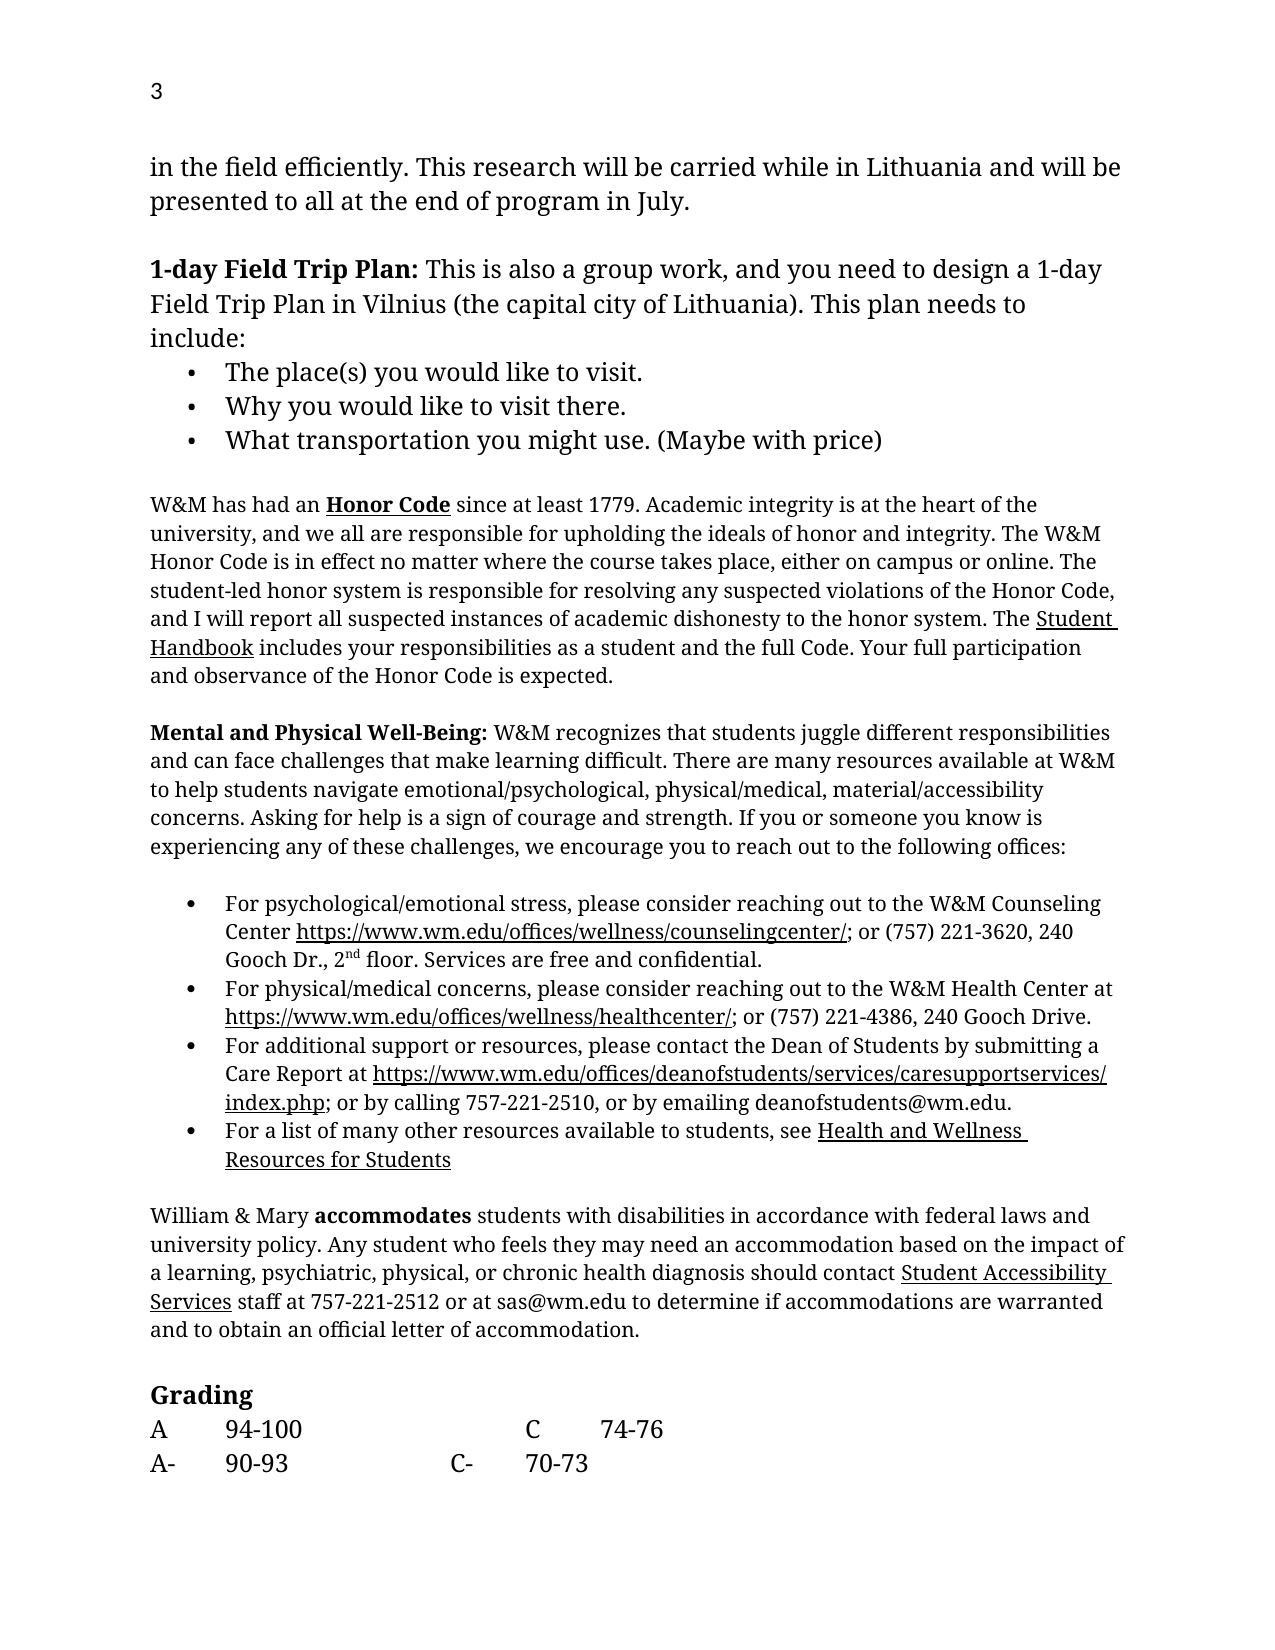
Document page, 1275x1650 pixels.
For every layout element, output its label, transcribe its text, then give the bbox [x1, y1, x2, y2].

text W&M has had an Honor Code since at least 1779. Academic integrity is at the heart of the university, and we all are responsible for upholding the ideals of honor and integrity. The W&M Honor Code is in effect no matter where the course takes place, either on campus or online. The student-led honor system is responsible for resolving any suspected violations of the Honor Code, and I will report all suspected instances of academic dishonesty to the honor system. The Student Handbook includes your responsibilities as a student and the full Code. Your full participation and observance of the Honor Code is expected. [150, 491, 1125, 690]
list The place(s) you would like to visit. [187, 354, 1125, 388]
list For psychological/emotional stress, please consider reaching out to the W&M Counseling Center https://www.wm.edu/offices/wellness/counselingcenter/; or (757) 221-3620, 240 Gooch Dr., 2nd floor. Services are free and confidential. [187, 889, 1125, 974]
list What transportation you might use. (Maybe with price) [187, 422, 1125, 457]
text A 94-100 C 74-76 [150, 1412, 1125, 1446]
list For physical/medical concerns, please consider reaching out to the W&M Health Center at https://www.wm.edu/offices/wellness/healthcenter/; or (757) 221-4386, 240 Gooch Drive. [187, 974, 1125, 1031]
list For a list of many other resources available to students, see Health and Wellness Resources for Students [187, 1116, 1125, 1173]
text 1-day Field Trip Plan: This is also a group work, and you need to design a 1-day Field Trip Plan in Vilnius (the capital city of Lithuania). This plan needs to include: [150, 252, 1125, 354]
text Grading [150, 1378, 1125, 1412]
text William & Mary accommodates students with disabilities in accordance with federal laws and university policy. Any student who feels they may need an accommodation based on the impact of a learning, psychiatric, physical, or chronic health diagnosis should contact Student Accessibility Services staff at 757-221-2512 or at sas@wm.edu to determine if accommodations are warranted and to obtain an official letter of accommodation. [150, 1202, 1125, 1344]
list Why you would like to visit there. [187, 388, 1125, 422]
text A- 90-93 C- 70-73 [150, 1446, 1125, 1480]
list For additional support or resources, please contact the Dean of Students by submitting a Care Report at https://www.wm.edu/offices/deanofstudents/services/caresupportservices/index.php; or by calling 757-221-2510, or by emailing deanofstudents@wm.edu. [187, 1031, 1125, 1116]
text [149, 150, 1125, 218]
text Mental and Physical Well-Being: W&M recognizes that students juggle different responsibilities and can face challenges that make learning difficult. There are many resources available at W&M to help students navigate emotional/psychological, physical/medical, material/accessibility concerns. Asking for help is a sign of courage and strength. If you or someone you know is experiencing any of these challenges, we encourage you to reach out to the following offices: [150, 718, 1125, 860]
